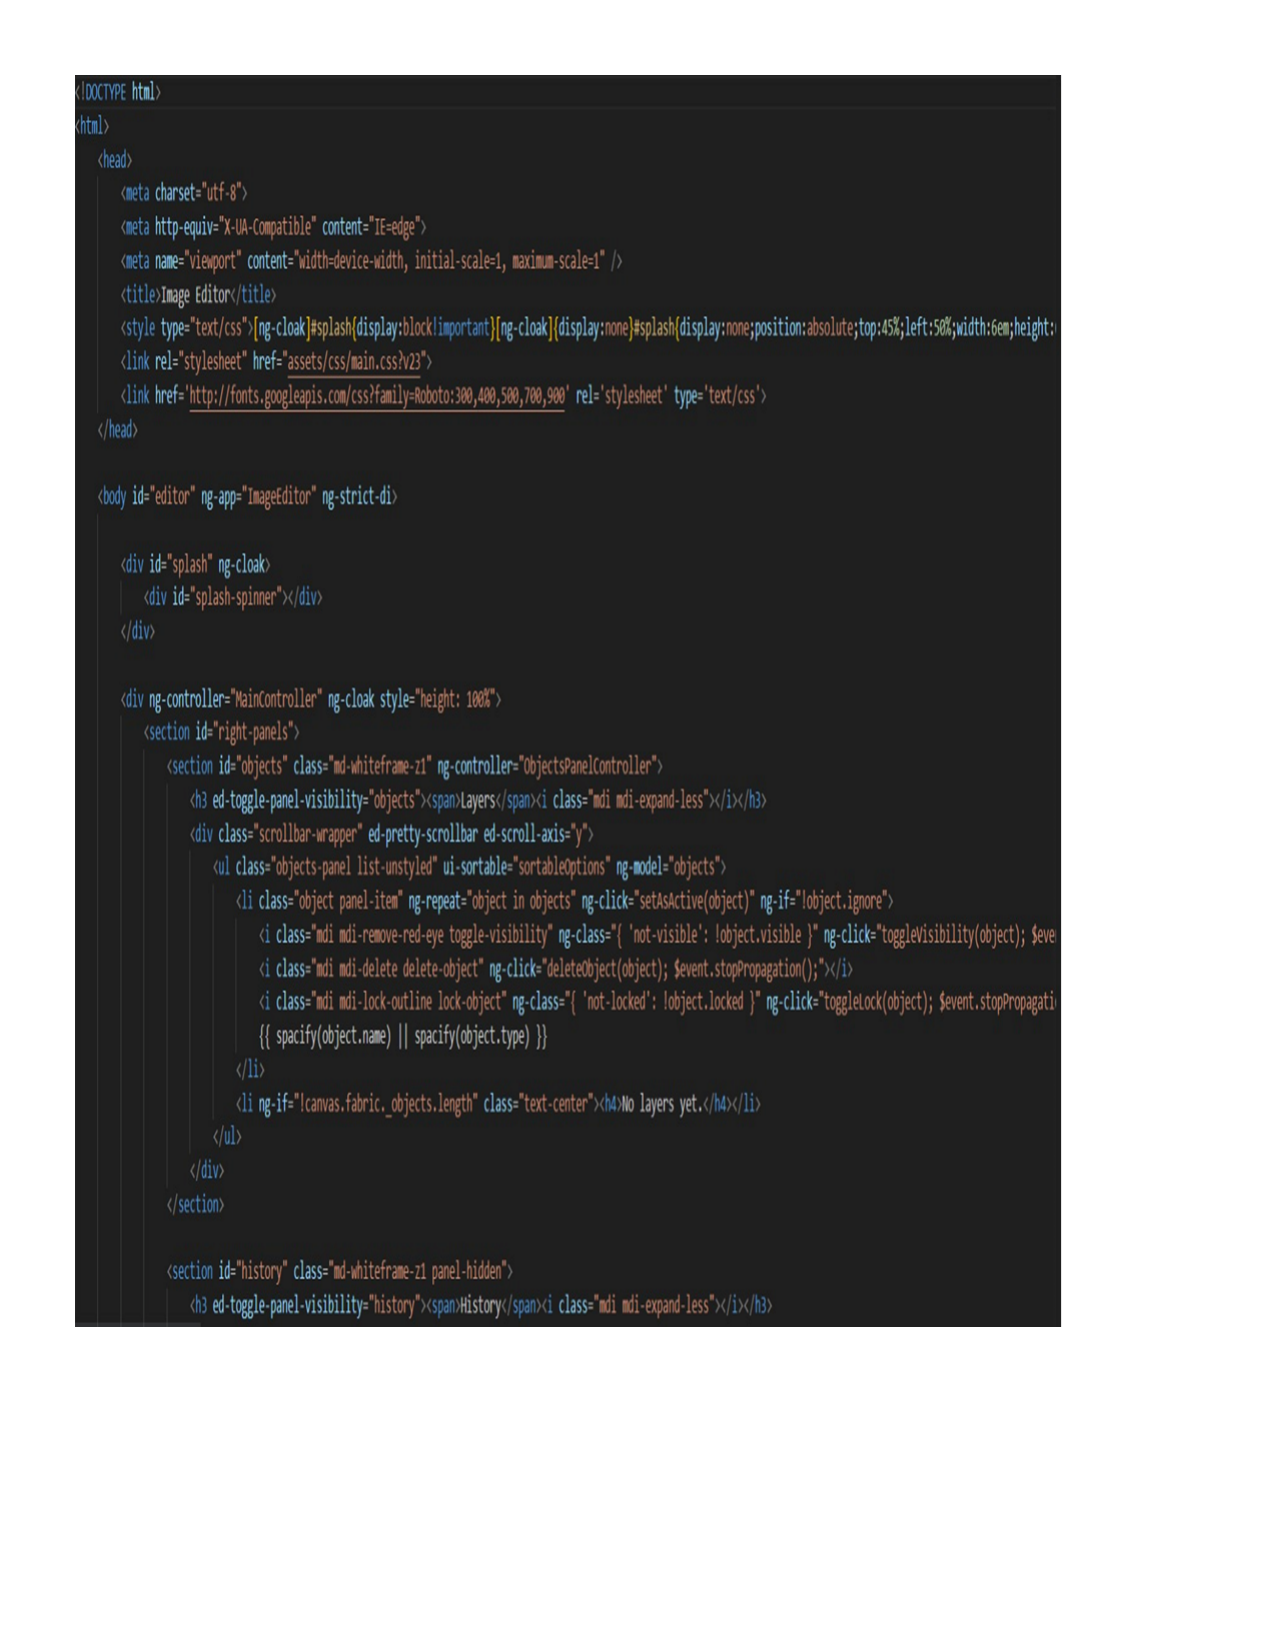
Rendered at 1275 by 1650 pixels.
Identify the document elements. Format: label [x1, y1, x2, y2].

picture [75, 75, 1062, 1327]
